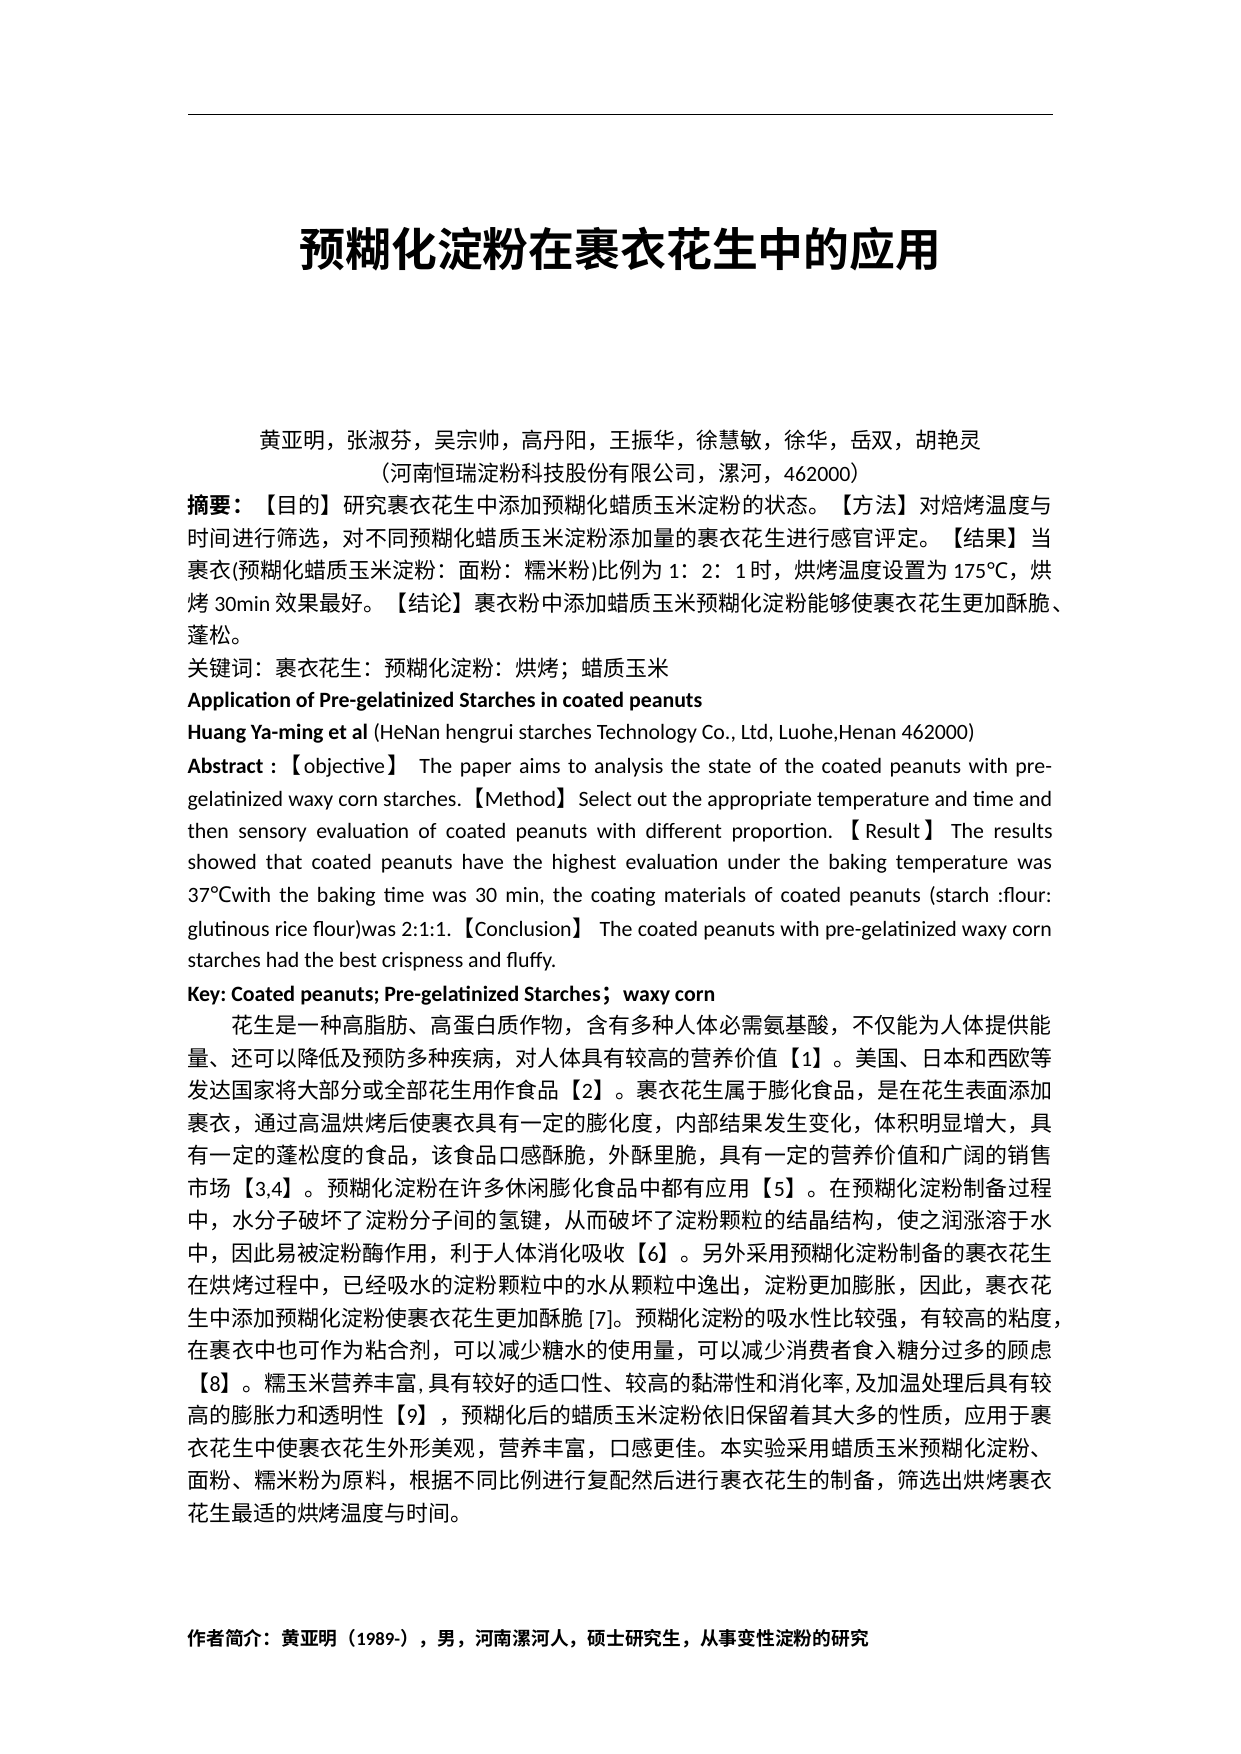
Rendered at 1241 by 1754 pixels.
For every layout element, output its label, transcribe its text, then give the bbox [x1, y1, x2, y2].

subtitle 预糊化淀粉在裹衣花生中的应用 [187, 197, 1053, 295]
text Abstract :【objective】 The paper aims to analysis the state of the coated peanuts with pre-gelatinized waxy corn starches.【Method】Select out the appropriate temperature and time and then sensory evaluation of coated peanuts with different proportion.【Result】The results showed that coated peanuts have the highest evaluation under the baking temperature was 37℃with the baking time was 30 min, the coating materials of coated peanuts (starch :flour: glutinous rice flour)was 2:1:1.【Conclusion】 The coated peanuts with pre-gelatinized waxy corn starches had the best crispness and fluffy. [187, 748, 1053, 975]
text （河南恒瑞淀粉科技股份有限公司，漯河，462000） [187, 455, 1053, 488]
text Application of Pre-gelatinized Starches in coated peanuts [187, 683, 1053, 715]
text 黄亚明，张淑芬，吴宗帅，高丹阳，王振华，徐慧敏，徐华，岳双，胡艳灵 [187, 423, 1053, 455]
text 摘要：【目的】研究裹衣花生中添加预糊化蜡质玉米淀粉的状态。【方法】对焙烤温度与时间进行筛选，对不同预糊化蜡质玉米淀粉添加量的裹衣花生进行感官评定。【结果】当裹衣(预糊化蜡质玉米淀粉：面粉：糯米粉)比例为1：2：1时，烘烤温度设置为175℃，烘烤30min效果最好。【结论】裹衣粉中添加蜡质玉米预糊化淀粉能够使裹衣花生更加酥脆、蓬松。 [187, 488, 1053, 650]
text 花生是一种高脂肪、高蛋白质作物，含有多种人体必需氨基酸，不仅能为人体提供能量、还可以降低及预防多种疾病，对人体具有较高的营养价值【1】。美国、日本和西欧等发达国家将大部分或全部花生用作食品【2】。裹衣花生属于膨化食品，是在花生表面添加裹衣，通过高温烘烤后使裹衣具有一定的膨化度，内部结果发生变化，体积明显增大，具有一定的蓬松度的食品，该食品口感酥脆，外酥里脆，具有一定的营养价值和广阔的销售市场【3,4】。预糊化淀粉在许多休闲膨化食品中都有应用【5】。在预糊化淀粉制备过程中，水分子破坏了淀粉分子间的氢键，从而破坏了淀粉颗粒的结晶结构，使之润涨溶于水中，因此易被淀粉酶作用，利于人体消化吸收【6】。另外采用预糊化淀粉制备的裹衣花生在烘烤过程中，已经吸水的淀粉颗粒中的水从颗粒中逸出，淀粉更加膨胀，因此，裹衣花生中添加预糊化淀粉使裹衣花生更加酥脆 [7]。预糊化淀粉的吸水性比较强，有较高的粘度，在裹衣中也可作为粘合剂，可以减少糖水的使用量，可以减少消费者食入糖分过多的顾虑【8】。糯玉米营养丰富, 具有较好的适口性、较高的黏滞性和消化率, 及加温处理后具有较高的膨胀力和透明性【9】，预糊化后的蜡质玉米淀粉依旧保留着其大多的性质，应用于裹衣花生中使裹衣花生外形美观，营养丰富，口感更佳。本实验采用蜡质玉米预糊化淀粉、面粉、糯米粉为原料，根据不同比例进行复配然后进行裹衣花生的制备，筛选出烘烤裹衣花生最适的烘烤温度与时间。 [187, 1008, 1053, 1528]
text 关键词：裹衣花生：预糊化淀粉：烘烤；蜡质玉米 [187, 650, 1053, 683]
text Huang Ya-ming et al (HeNan hengrui starches Technology Co., Ltd, Luohe,Henan 462000) [187, 715, 1053, 748]
text Key: Coated peanuts; Pre-gelatinized Starches；waxy corn [187, 975, 1053, 1008]
